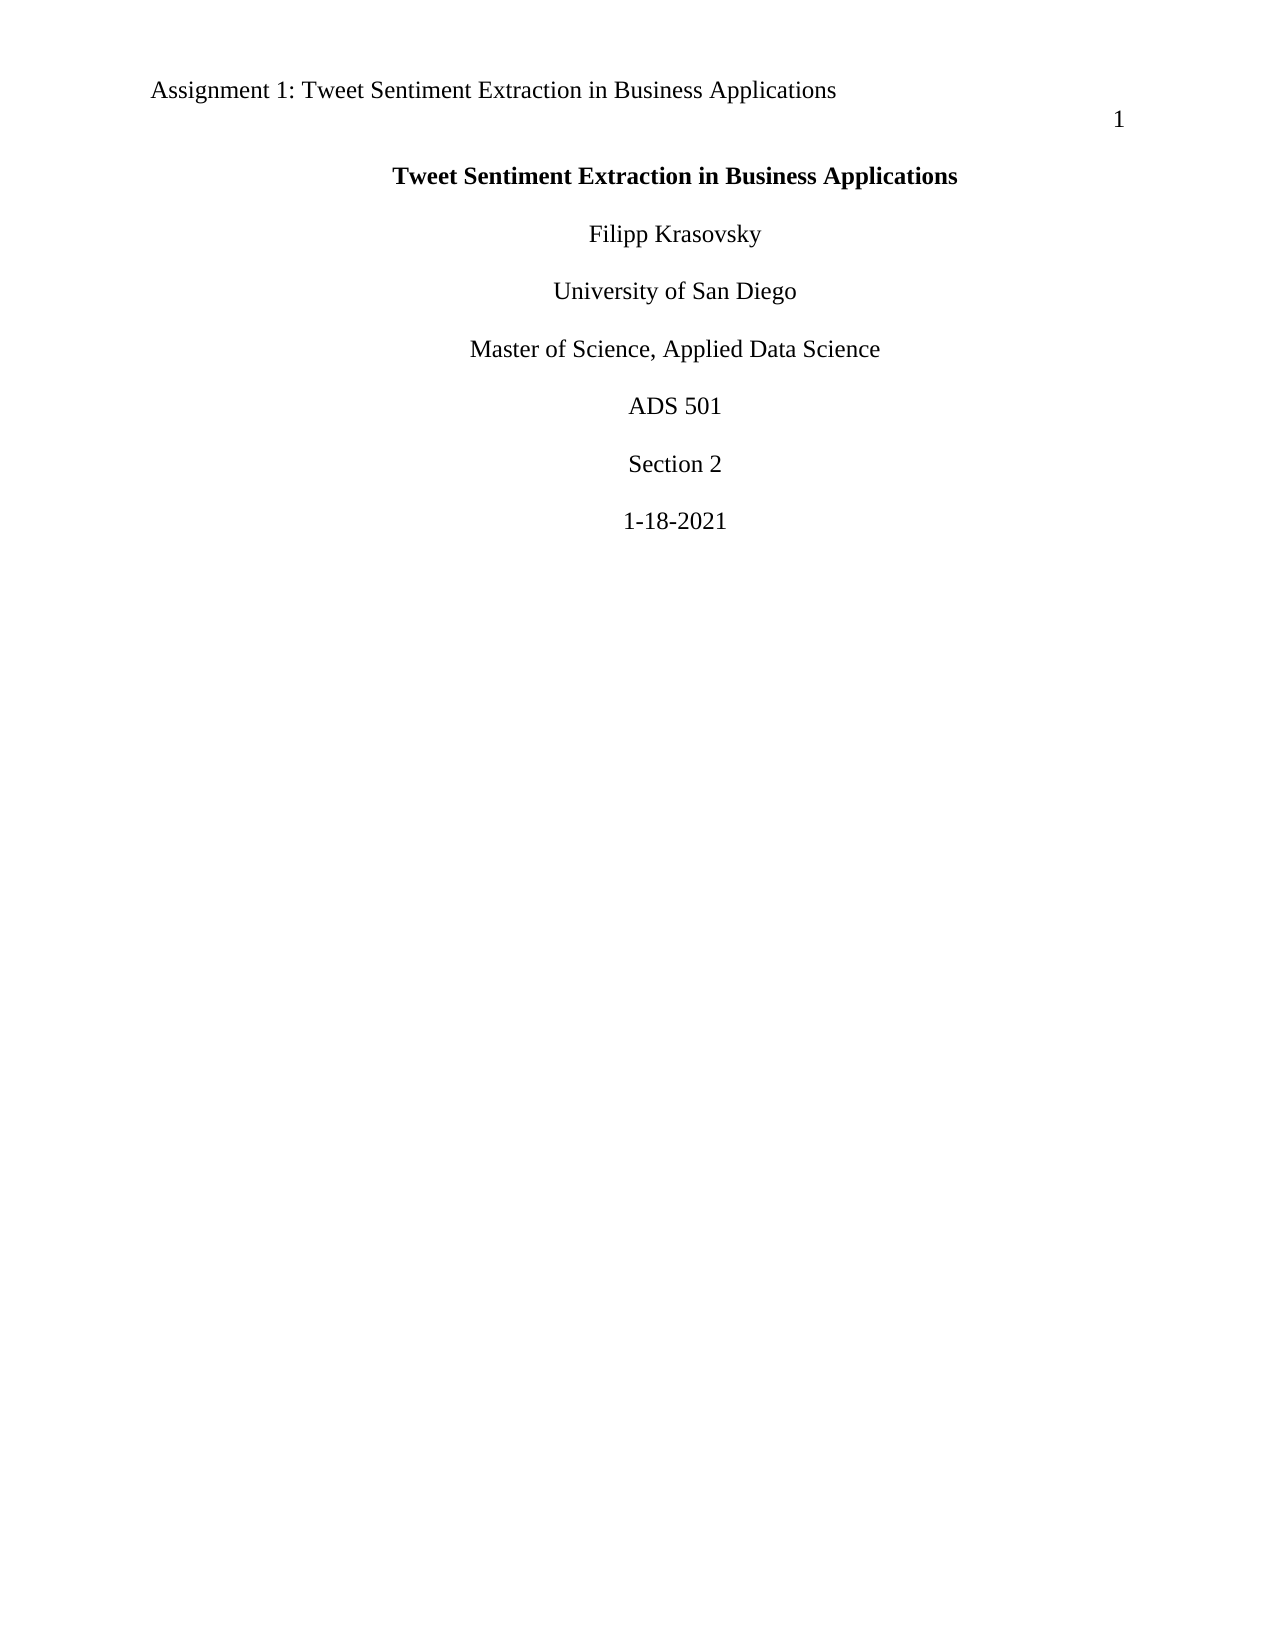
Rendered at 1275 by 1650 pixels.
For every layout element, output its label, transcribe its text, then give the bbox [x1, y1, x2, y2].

text Filipp Krasovsky [150, 219, 1125, 247]
text Master of Science, Applied Data Science [150, 334, 1125, 362]
text ADS 501 [150, 391, 1125, 420]
text University of San Diego [150, 276, 1125, 305]
text Section 2 [150, 449, 1125, 477]
text Tweet Sentiment Extraction in Business Applications [150, 161, 1125, 190]
text 1-18-2021 [150, 506, 1125, 535]
